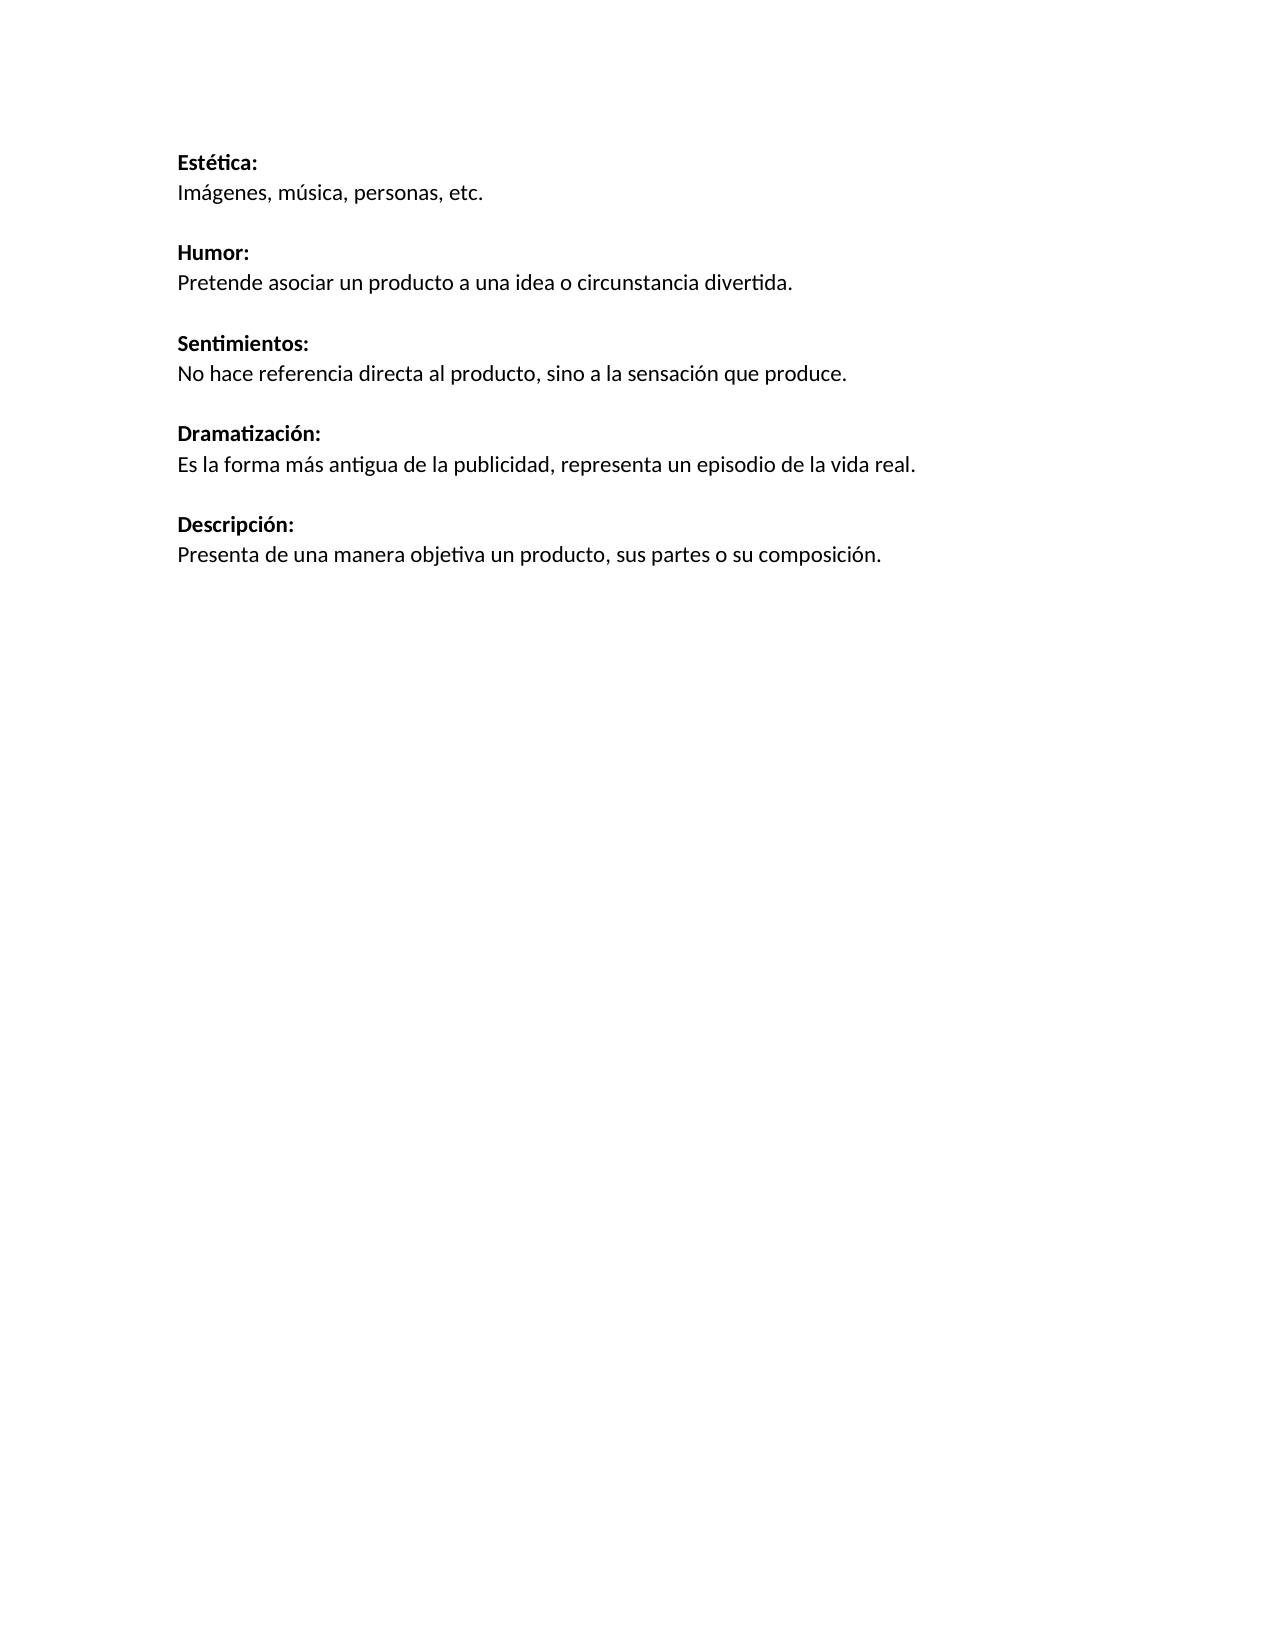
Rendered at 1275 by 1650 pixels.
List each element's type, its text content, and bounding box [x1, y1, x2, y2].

text Imágenes, música, personas, etc. [177, 178, 1098, 206]
text Presenta de una manera objetiva un producto, sus partes o su composición. [177, 540, 1098, 568]
text Humor: [177, 238, 1098, 266]
text Descripción: [177, 510, 1098, 538]
text Pretende asociar un producto a una idea o circunstancia divertida. [177, 268, 1098, 296]
text Es la forma más antigua de la publicidad, representa un episodio de la vida real. [177, 450, 1098, 478]
text Estética: [177, 148, 1098, 176]
text No hace referencia directa al producto, sino a la sensación que produce. [177, 359, 1098, 387]
text Dramatización: [177, 419, 1098, 447]
text Sentimientos: [177, 329, 1098, 357]
